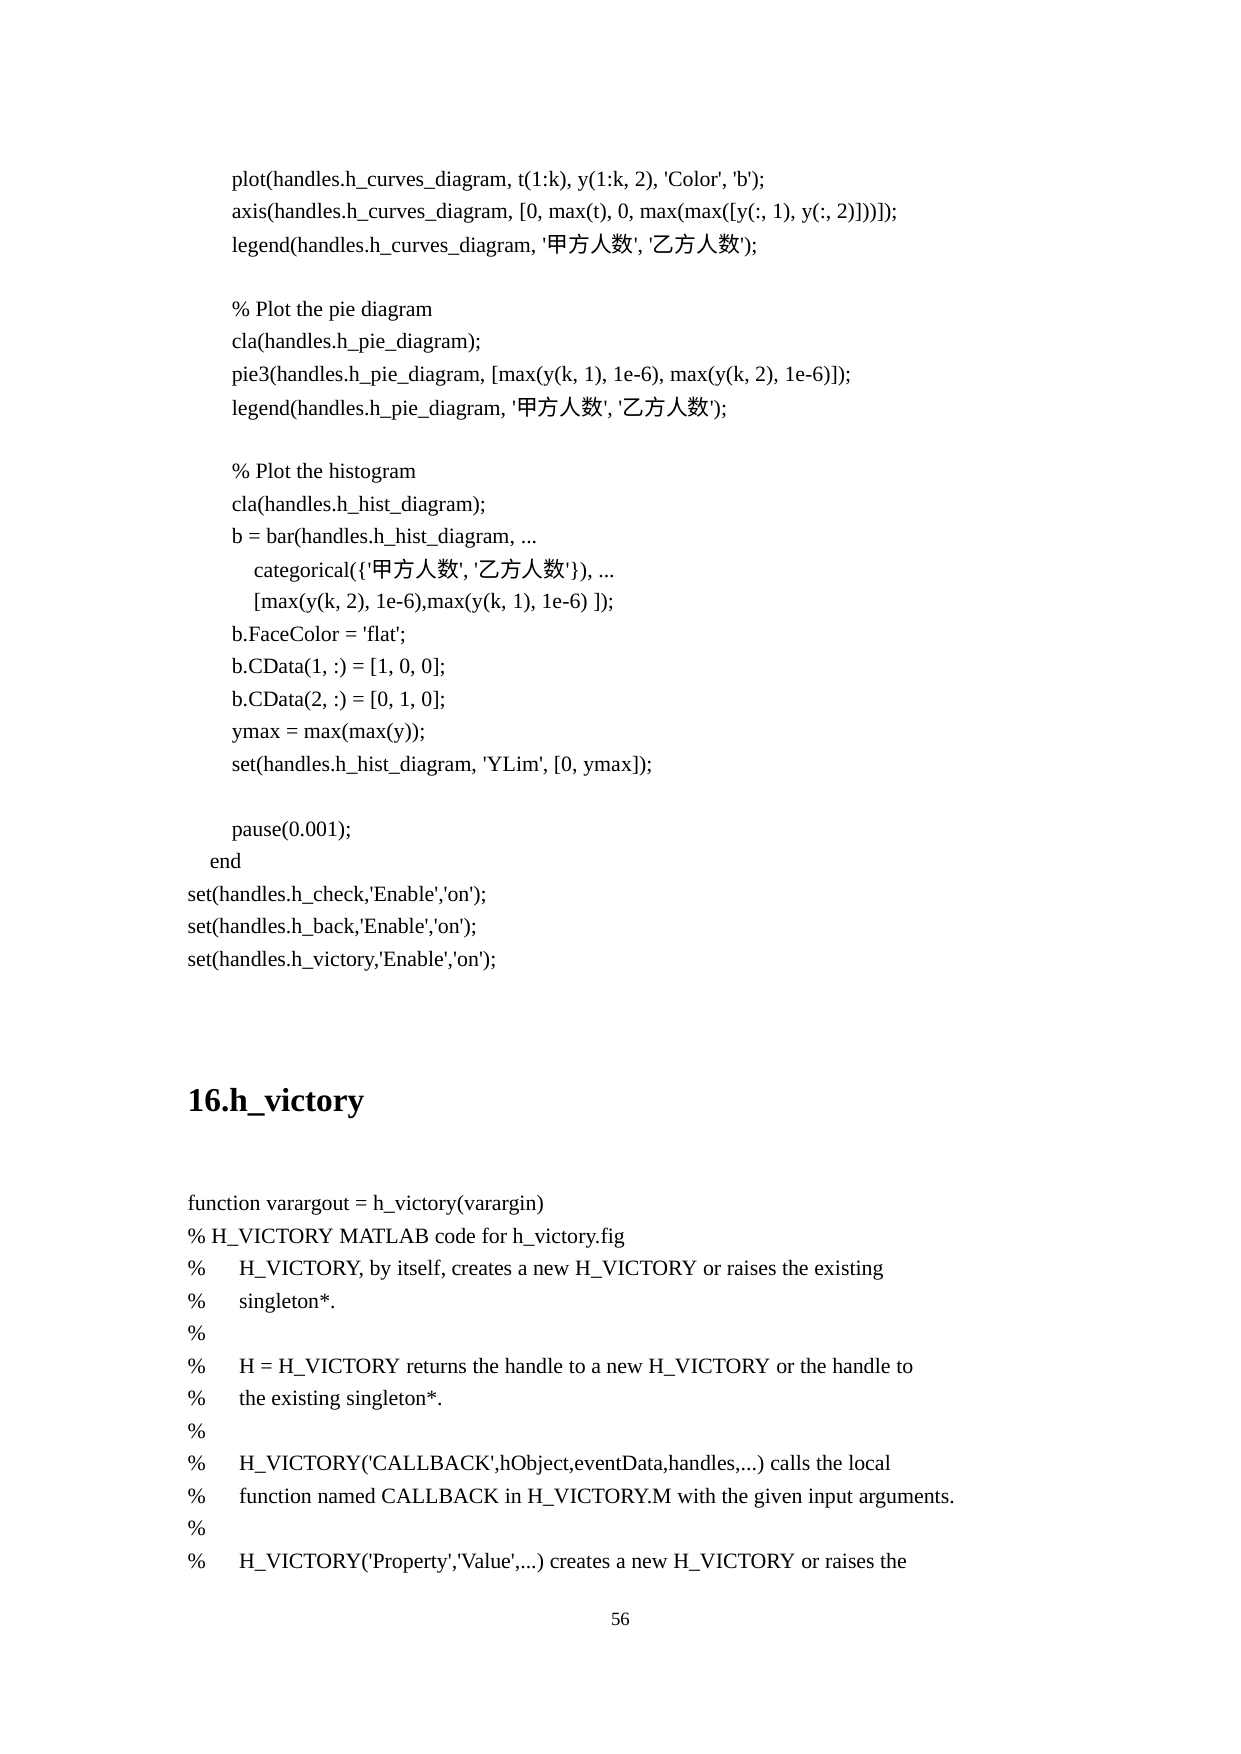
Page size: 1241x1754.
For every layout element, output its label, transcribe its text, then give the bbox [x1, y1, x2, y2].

text legend(handles.h_curves_diagram, '甲方人数', '乙方人数'); [187, 227, 1053, 259]
text % function named CALLBACK in H_VICTORY.M with the given input arguments. [187, 1479, 1053, 1512]
text % H_VICTORY, by itself, creates a new H_VICTORY or raises the existing [187, 1252, 1053, 1284]
text % [187, 1414, 1053, 1447]
text axis(handles.h_curves_diagram, [0, max(t), 0, max(max([y(:, 1), y(:, 2)]))]); [187, 194, 1053, 227]
text % [187, 1317, 1053, 1349]
text % H = H_VICTORY returns the handle to a new H_VICTORY or the handle to [187, 1349, 1053, 1382]
text % singleton*. [187, 1284, 1053, 1317]
text % H_VICTORY MATLAB code for h_victory.fig [187, 1219, 1053, 1252]
text categorical({'甲方人数', '乙方人数'}), ... [187, 552, 1053, 584]
text % Plot the histogram [187, 454, 1053, 487]
text legend(handles.h_pie_diagram, '甲方人数', '乙方人数'); [187, 389, 1053, 422]
text b = bar(handles.h_hist_diagram, ... [187, 519, 1053, 552]
text end [187, 844, 1053, 877]
text plot(handles.h_curves_diagram, t(1:k), y(1:k, 2), 'Color', 'b'); [187, 162, 1053, 194]
text b.FaceColor = 'flat'; [187, 617, 1053, 649]
text pie3(handles.h_pie_diagram, [max(y(k, 1), 1e-6), max(y(k, 2), 1e-6)]); [187, 357, 1053, 389]
text set(handles.h_check,'Enable','on'); [187, 877, 1053, 909]
text cla(handles.h_hist_diagram); [187, 487, 1053, 519]
text b.CData(2, :) = [0, 1, 0]; [187, 682, 1053, 714]
text [max(y(k, 2), 1e-6),max(y(k, 1), 1e-6) ]); [187, 584, 1053, 617]
text ymax = max(max(y)); [187, 714, 1053, 747]
text set(handles.h_hist_diagram, 'YLim', [0, ymax]); [187, 747, 1053, 779]
text set(handles.h_back,'Enable','on'); [187, 909, 1053, 942]
text % [187, 1512, 1053, 1544]
text set(handles.h_victory,'Enable','on'); [187, 942, 1053, 974]
text pause(0.001); [187, 812, 1053, 844]
text b.CData(1, :) = [1, 0, 0]; [187, 649, 1053, 682]
text % H_VICTORY('CALLBACK',hObject,eventData,handles,...) calls the local [187, 1447, 1053, 1479]
text cla(handles.h_pie_diagram); [187, 324, 1053, 357]
subtitle 16.h_victory [187, 1067, 1053, 1132]
text % the existing singleton*. [187, 1382, 1053, 1414]
text function varargout = h_victory(varargin) [187, 1187, 1053, 1219]
text % Plot the pie diagram [187, 292, 1053, 324]
text % H_VICTORY('Property','Value',...) creates a new H_VICTORY or raises the [187, 1544, 1053, 1577]
